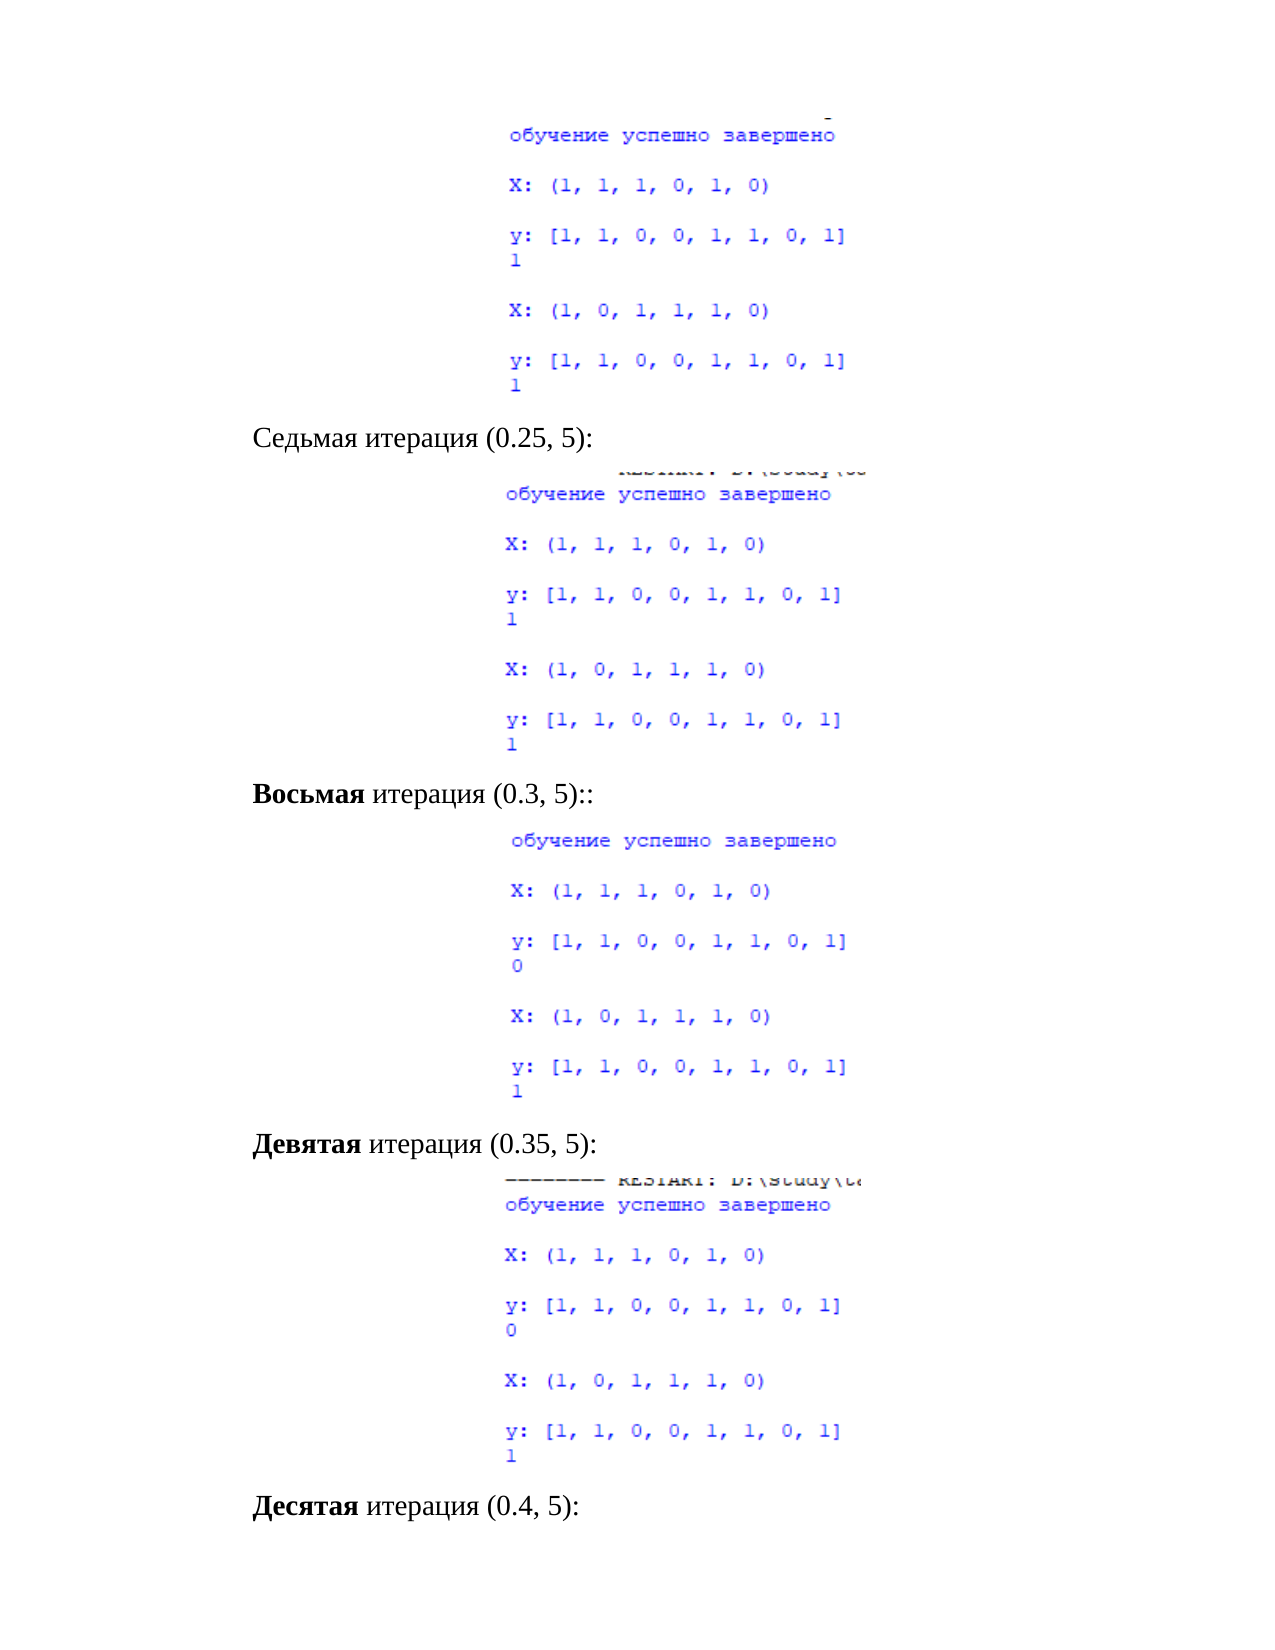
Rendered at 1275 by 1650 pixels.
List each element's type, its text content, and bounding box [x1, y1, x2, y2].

picture [498, 472, 866, 757]
picture [502, 1178, 861, 1470]
text Восьмая итерация (0.3, 5):: [177, 776, 1186, 809]
picture [508, 118, 856, 401]
text Десятая итерация (0.4, 5): [177, 1488, 1186, 1522]
picture [505, 828, 859, 1107]
text Седьмая итерация (0.25, 5): [177, 420, 1186, 453]
text Девятая итерация (0.35, 5): [177, 1126, 1186, 1159]
